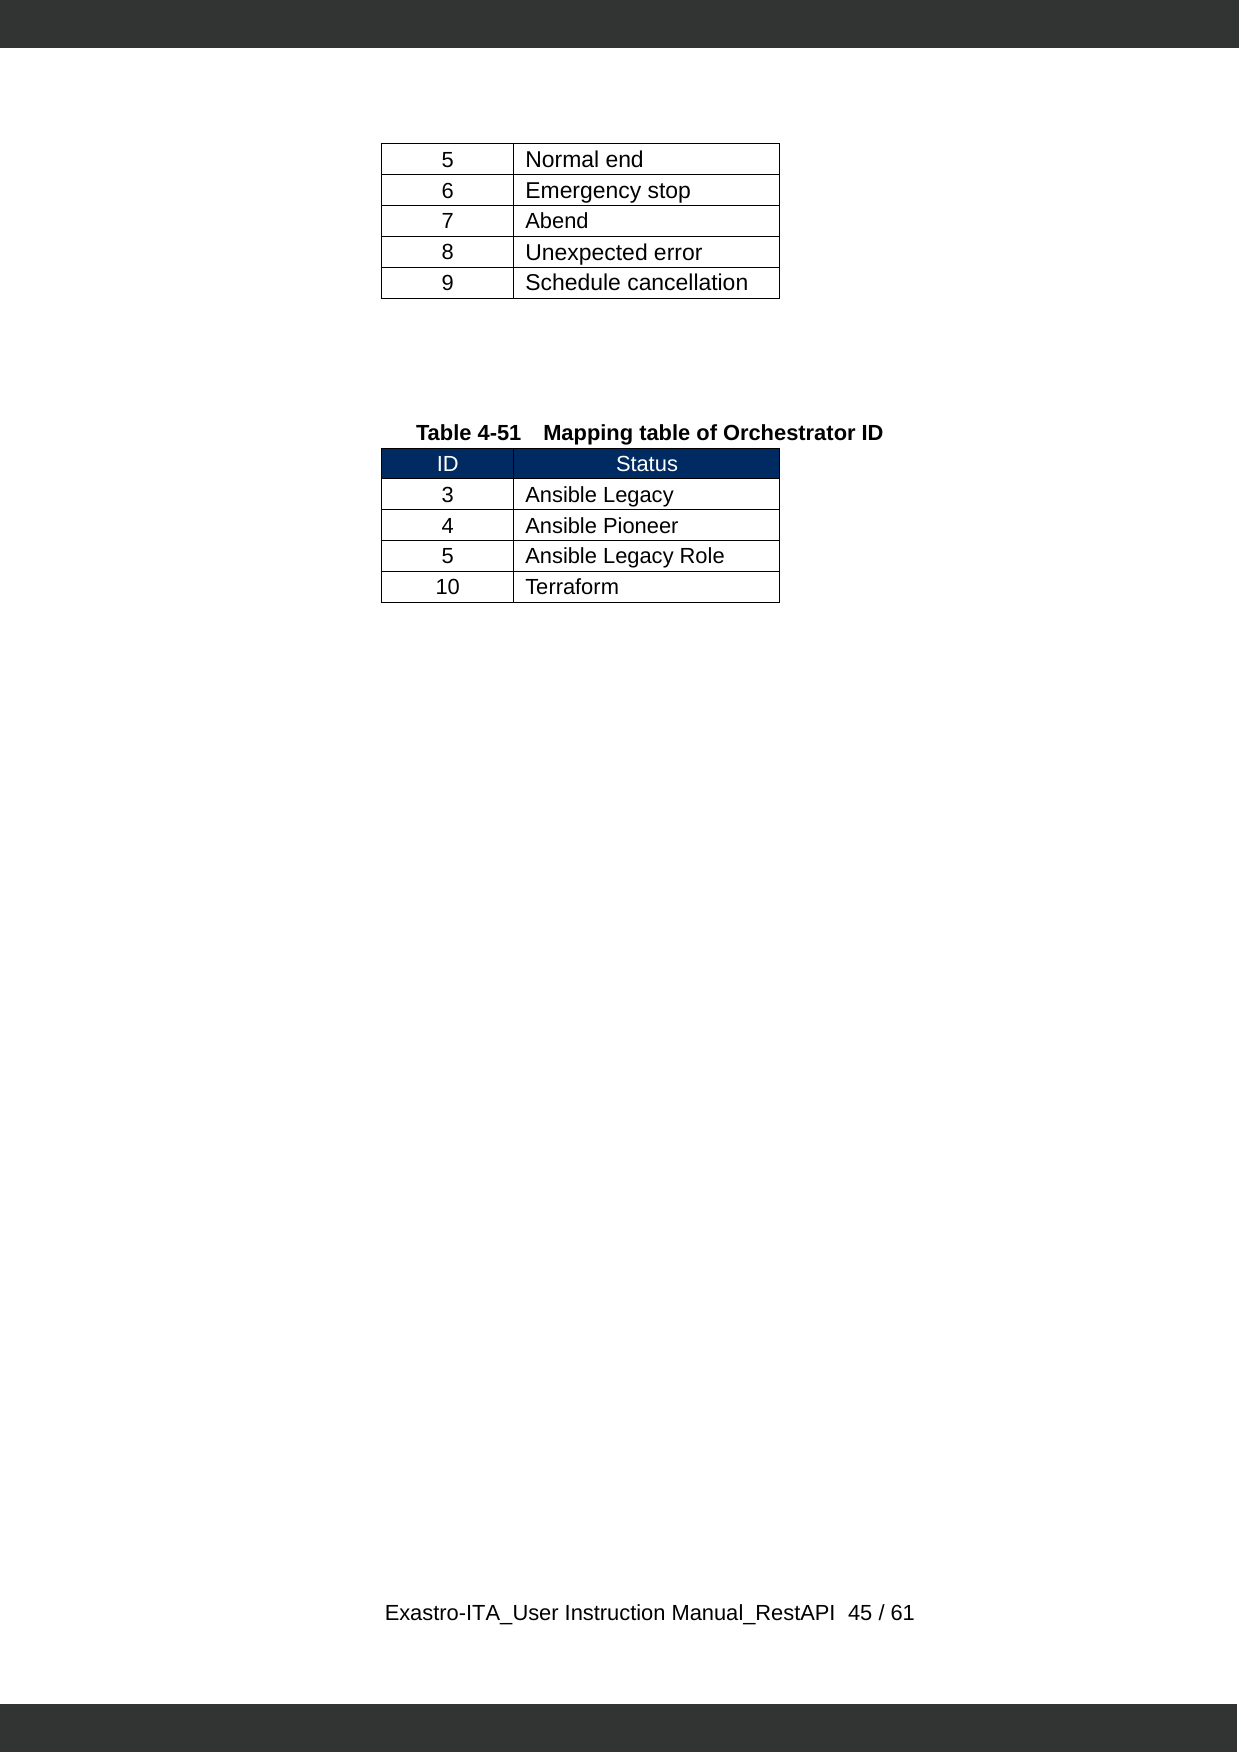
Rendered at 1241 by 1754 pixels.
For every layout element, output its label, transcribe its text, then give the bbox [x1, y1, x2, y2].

picture [0, 0, 1239, 48]
table_header Status [514, 449, 779, 478]
table_cell 6 [382, 175, 513, 205]
table_cell 10 [382, 572, 513, 602]
table_header ID [382, 449, 513, 478]
table_cell 5 [382, 144, 513, 174]
table_cell 3 [382, 479, 513, 509]
table_cell 9 [382, 268, 513, 297]
table_cell Abend [514, 206, 779, 236]
table_cell Emergency stop [514, 175, 779, 205]
table_cell 7 [382, 206, 513, 236]
table_cell Normal end [514, 144, 779, 174]
table_cell 8 [382, 237, 513, 267]
picture [0, 1704, 1237, 1752]
table_cell Unexpected error [514, 237, 779, 267]
table_cell 5 [382, 541, 513, 571]
table_cell Ansible Legacy [514, 479, 779, 509]
table_cell 4 [382, 510, 513, 540]
table_cell Ansible Pioneer [514, 510, 779, 540]
table_cell Terraform [514, 572, 779, 602]
table_cell Ansible Legacy Role [514, 541, 779, 571]
table_cell Schedule cancellation [514, 268, 779, 297]
